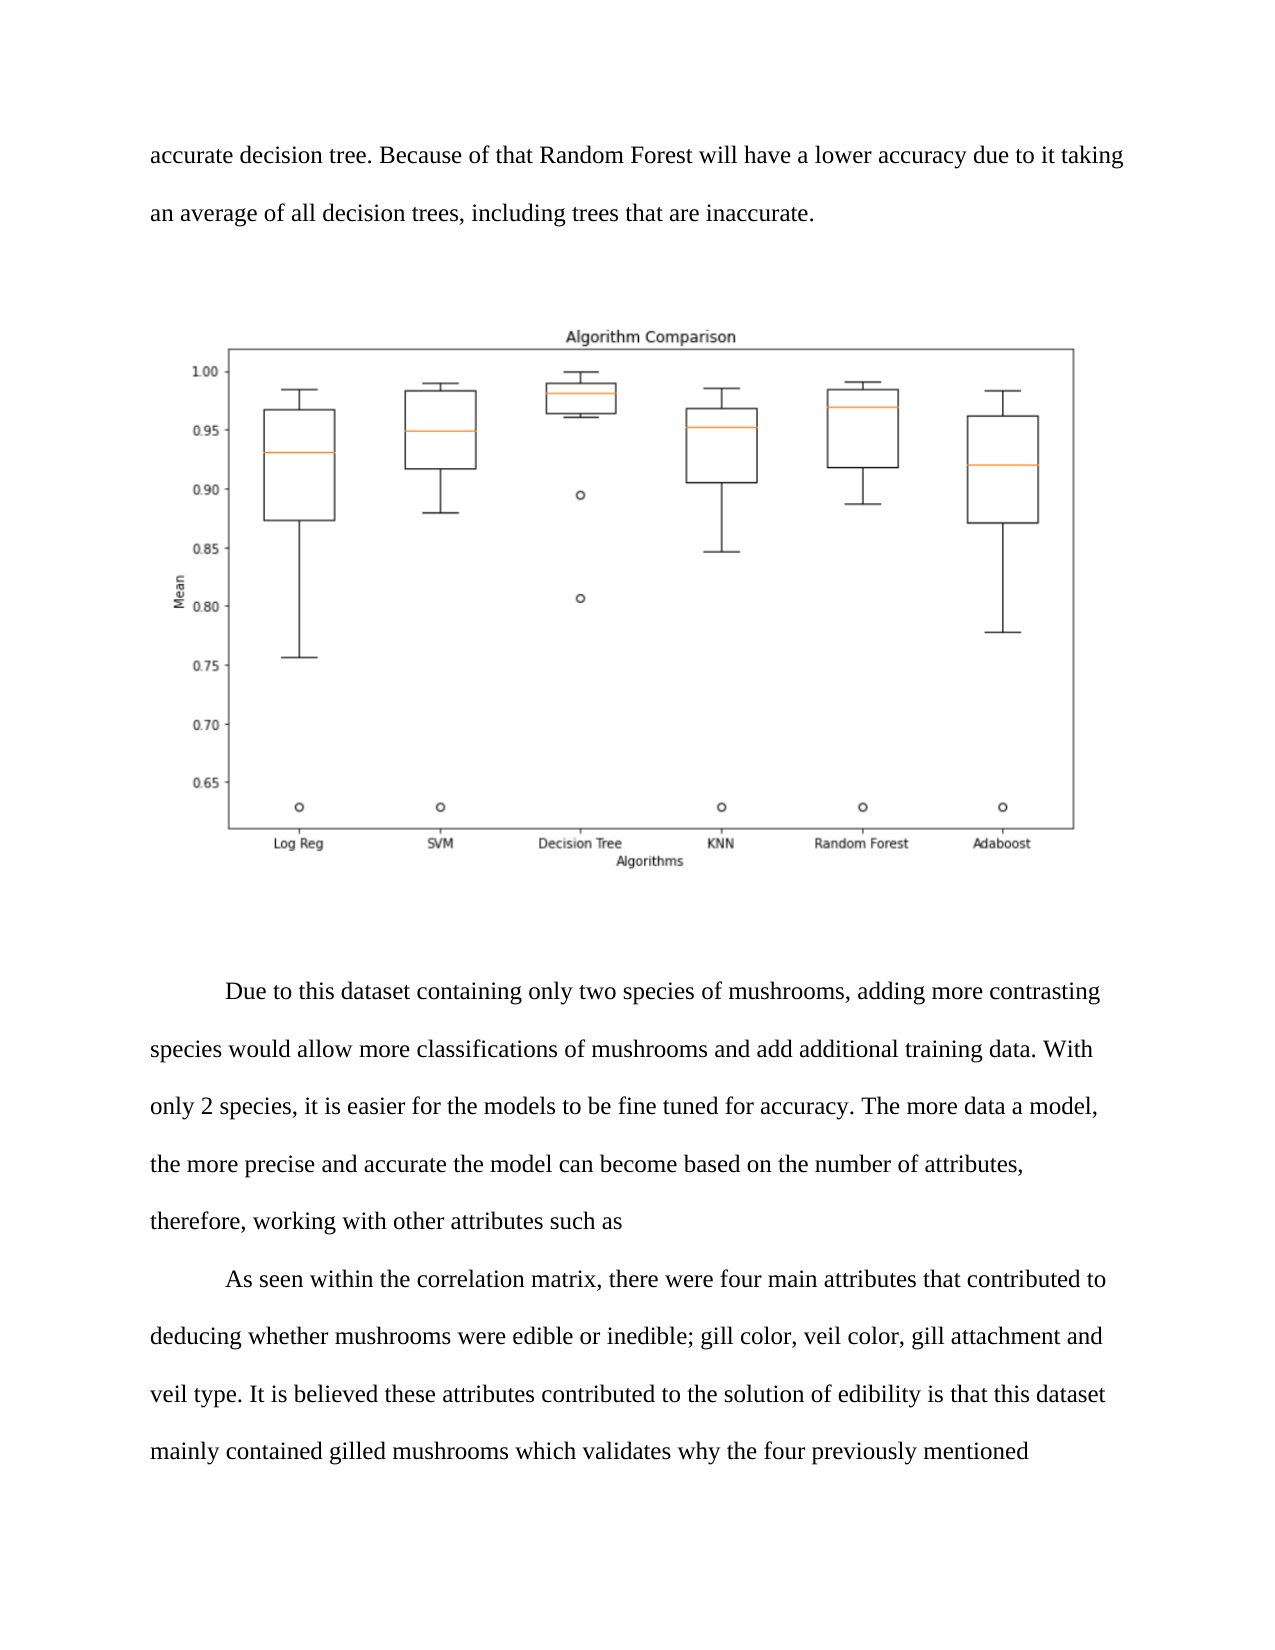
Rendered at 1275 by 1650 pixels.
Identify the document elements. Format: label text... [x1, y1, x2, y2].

text Due to this dataset containing only two species of mushrooms, adding more contrasting species would allow more classifications of mushrooms and add additional training data. With only 2 species, it is easier for the models to be fine tuned for accuracy. The more data a model, the more precise and accurate the model can become based on the number of attributes, therefore, working with other attributes such as [150, 976, 1125, 1235]
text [150, 1264, 1125, 1465]
picture [150, 313, 1125, 893]
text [150, 141, 1125, 227]
